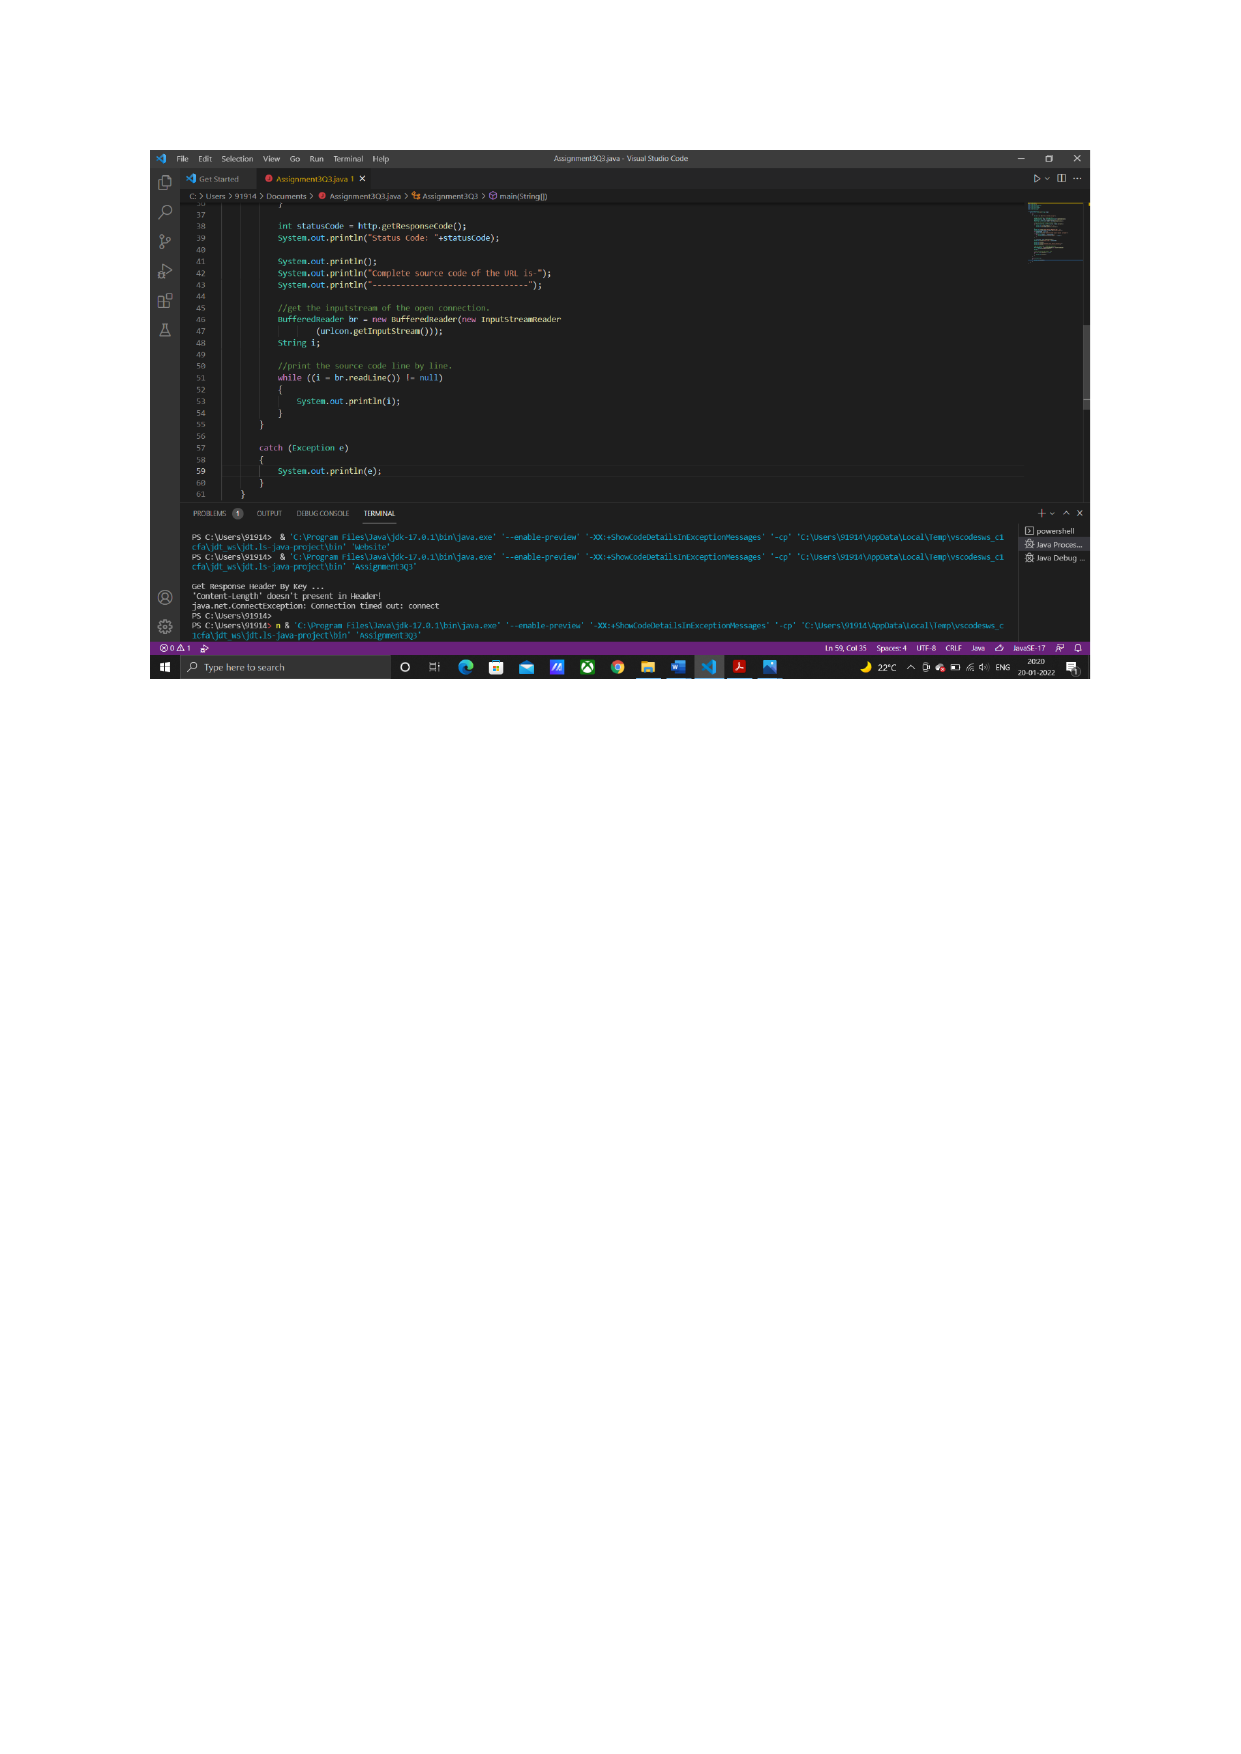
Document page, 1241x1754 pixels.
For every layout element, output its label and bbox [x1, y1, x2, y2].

picture [150, 150, 1091, 679]
